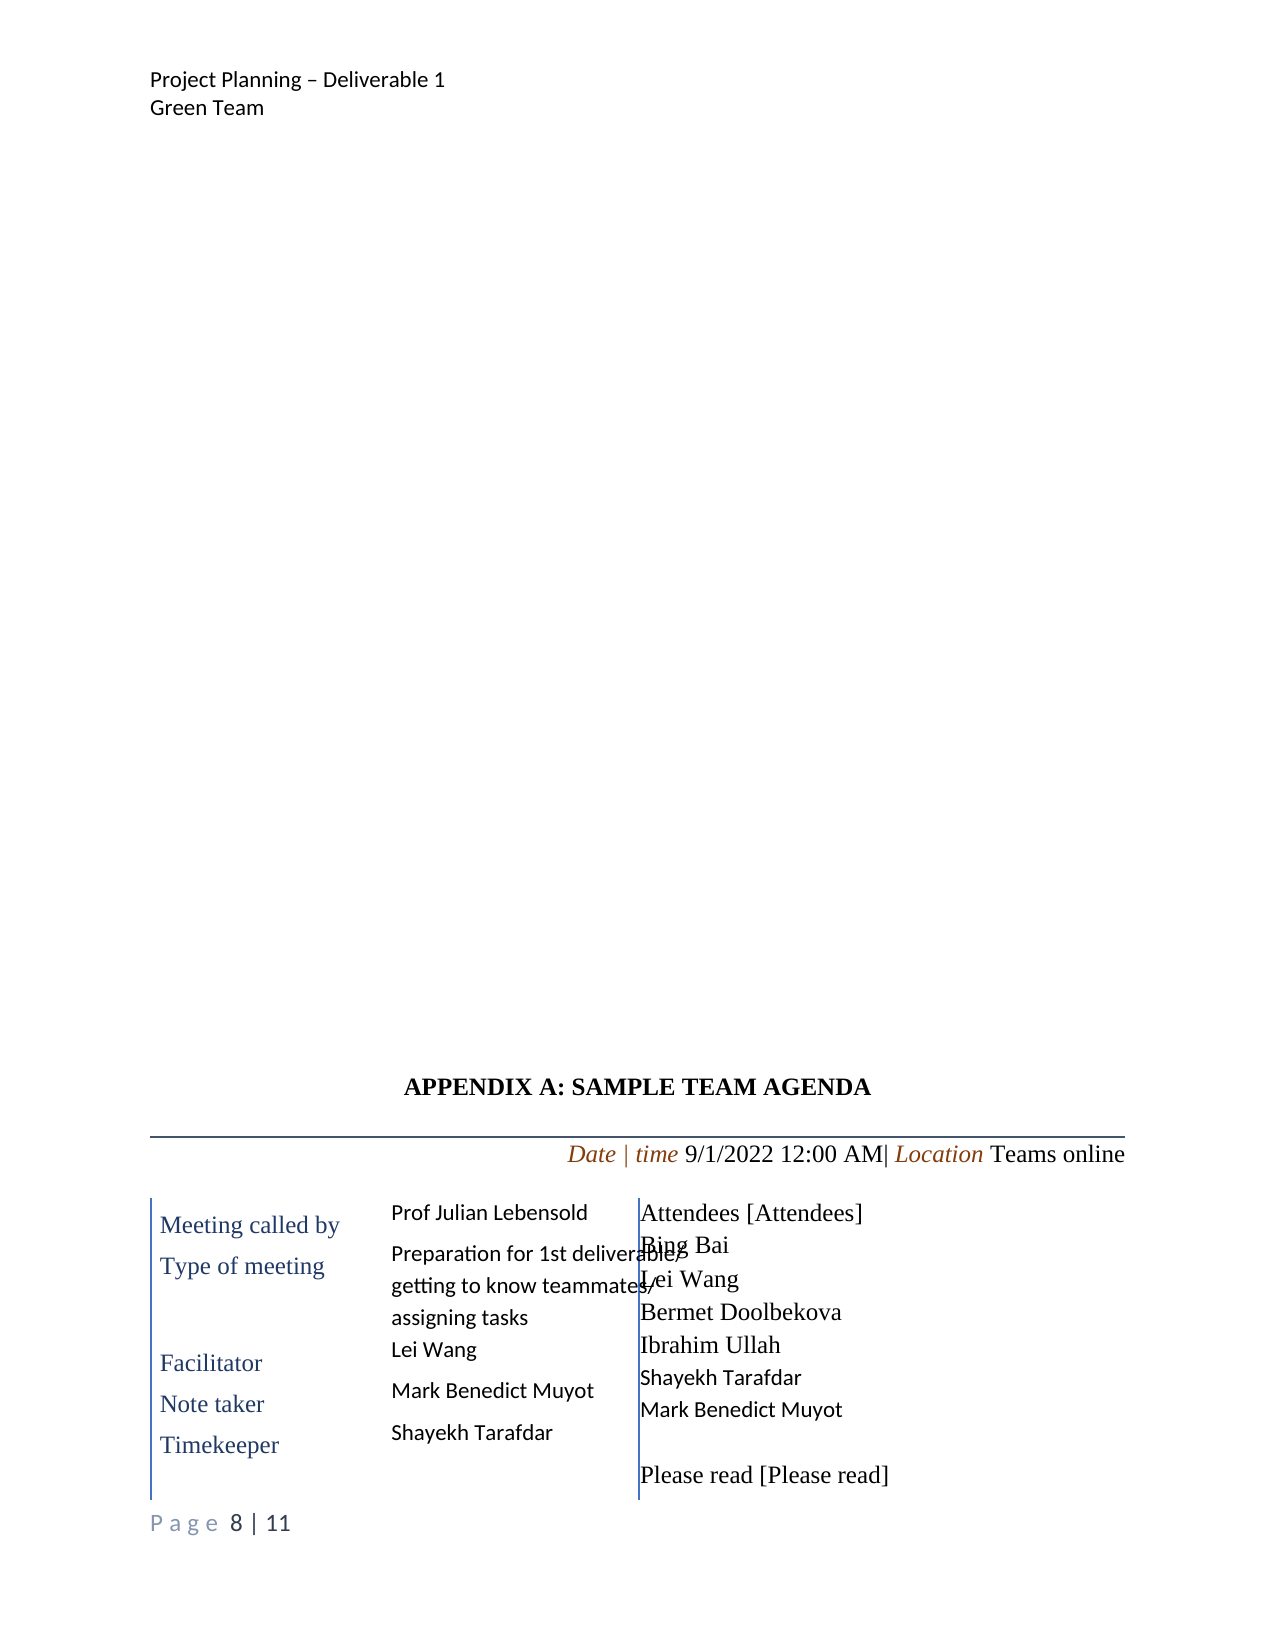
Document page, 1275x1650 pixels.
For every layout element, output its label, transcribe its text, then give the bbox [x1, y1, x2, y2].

table_header [152, 1198, 638, 1500]
text APPENDIX A: SAMPLE TEAM AGENDA [150, 1072, 1125, 1101]
text Date | time | Location [150, 1138, 1125, 1168]
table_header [640, 1198, 1126, 1500]
